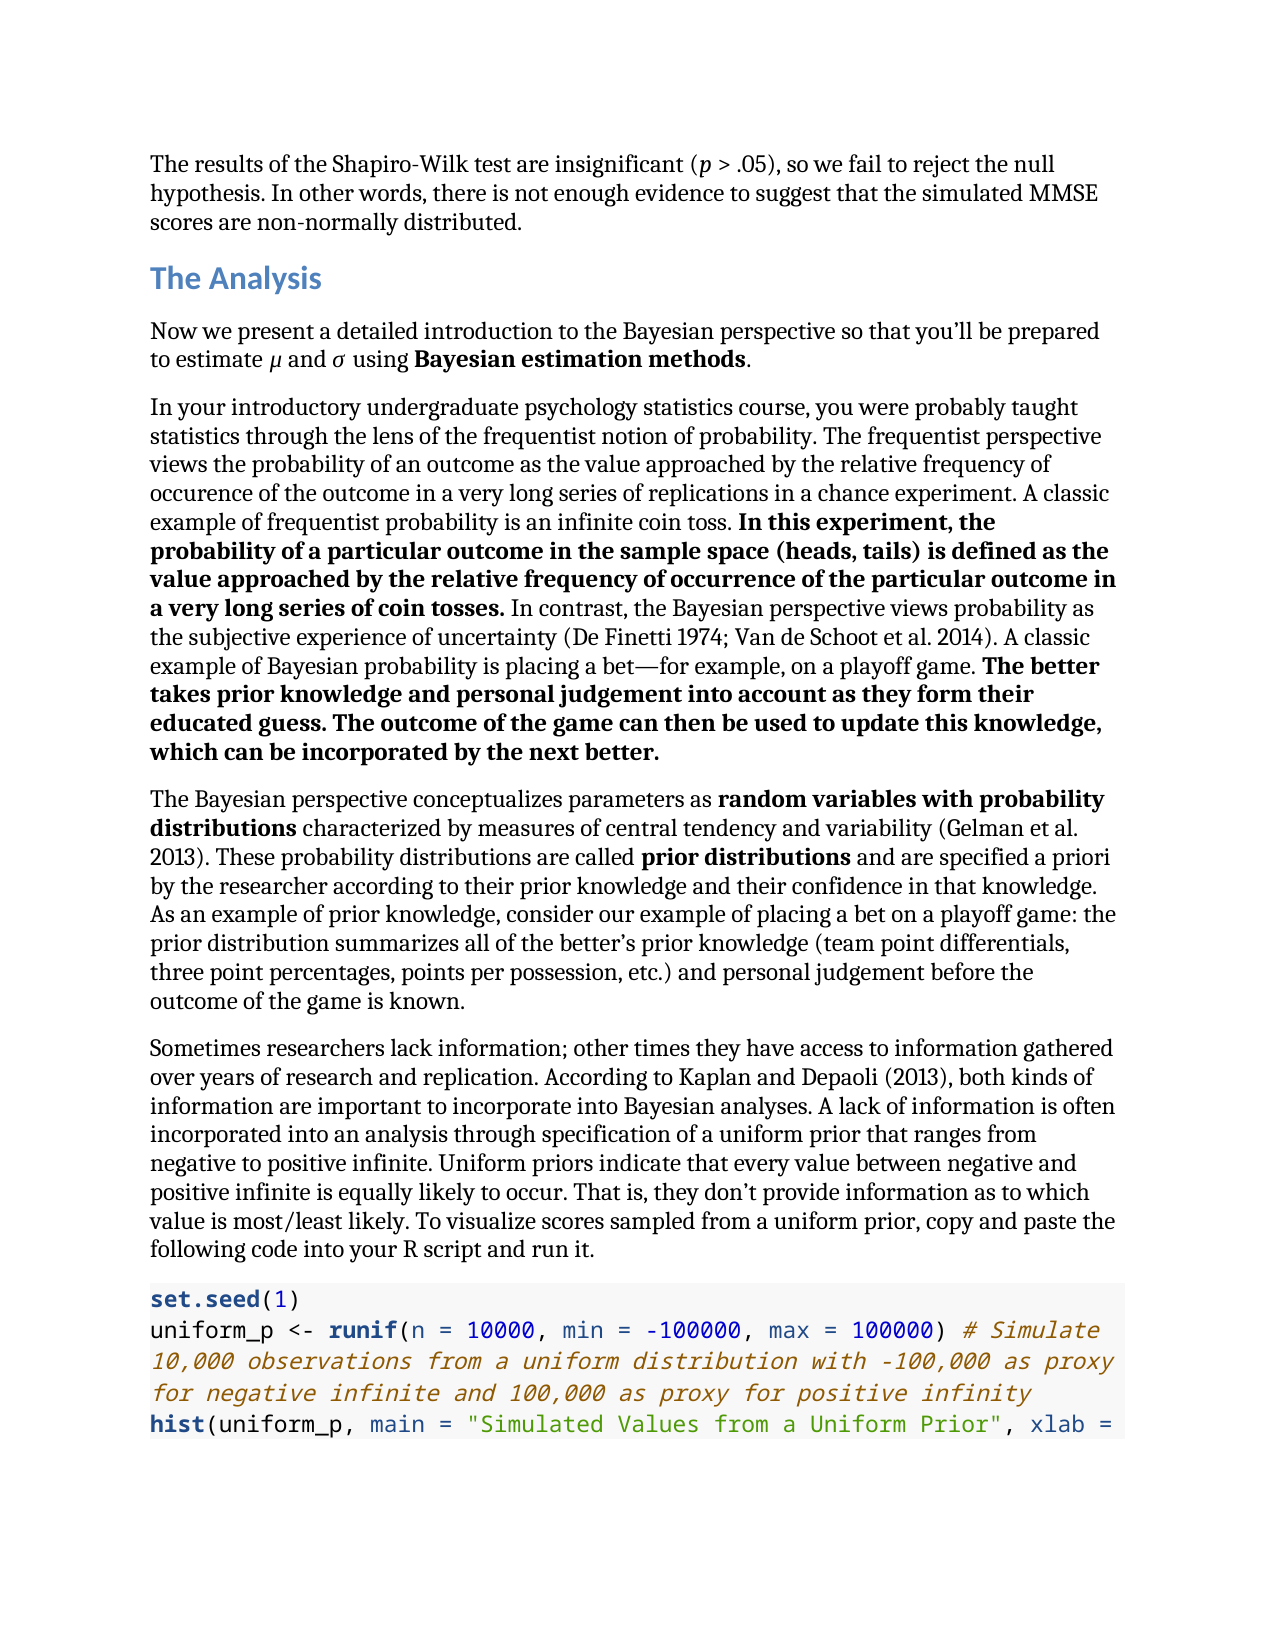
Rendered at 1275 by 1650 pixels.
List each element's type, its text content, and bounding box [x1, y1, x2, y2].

text The results of the Shapiro-Wilk test are insignificant (p > .05), so we fail to reject the null hypothesis. In other words, there is not enough evidence to suggest that the simulated MMSE scores are non-normally distributed. [150, 150, 1125, 236]
text In your introductory undergraduate psychology statistics course, you were probably taught statistics through the lens of the frequentist notion of probability. The frequentist perspective views the probability of an outcome as the value approached by the relative frequency of occurence of the outcome in a very long series of replications in a chance experiment. A classic example of frequentist probability is an infinite coin toss. In this experiment, the probability of a particular outcome in the sample space (heads, tails) is defined as the value approached by the relative frequency of occurrence of the particular outcome in a very long series of coin tosses. In contrast, the Bayesian perspective views probability as the subjective experience of uncertainty (De Finetti 1974; Van de Schoot et al. 2014). A classic example of Bayesian probability is placing a bet—for example, on a playoff game. The better takes prior knowledge and personal judgement into account as they form their educated guess. The outcome of the game can then be used to update this knowledge, which can be incorporated by the next better. [150, 393, 1125, 767]
text The Bayesian perspective conceptualizes parameters as random variables with probability distributions characterized by measures of central tendency and variability (Gelman et al. 2013). These probability distributions are called prior distributions and are specified a priori by the researcher according to their prior knowledge and their confidence in that knowledge. As an example of prior knowledge, consider our example of placing a bet on a playoff game: the prior distribution summarizes all of the better’s prior knowledge (team point differentials, three point percentages, points per possession, etc.) and personal judgement before the outcome of the game is known. [150, 785, 1125, 1015]
text Sometimes researchers lack information; other times they have access to information gathered over years of research and replication. According to Kaplan and Depaoli (2013), both kinds of information are important to incorporate into Bayesian analyses. A lack of information is often incorporated into an analysis through specification of a uniform prior that ranges from negative to positive infinite. Uniform priors indicate that every value between negative and positive infinite is equally likely to occur. That is, they don’t provide information as to which value is most/least likely. To visualize scores sampled from a uniform prior, copy and paste the following code into your R script and run it. [150, 1034, 1125, 1264]
text Now we present a detailed introduction to the Bayesian perspective so that you’ll be prepared to estimate and using Bayesian estimation methods. [150, 317, 1125, 374]
subtitle The Analysis [150, 257, 1125, 298]
